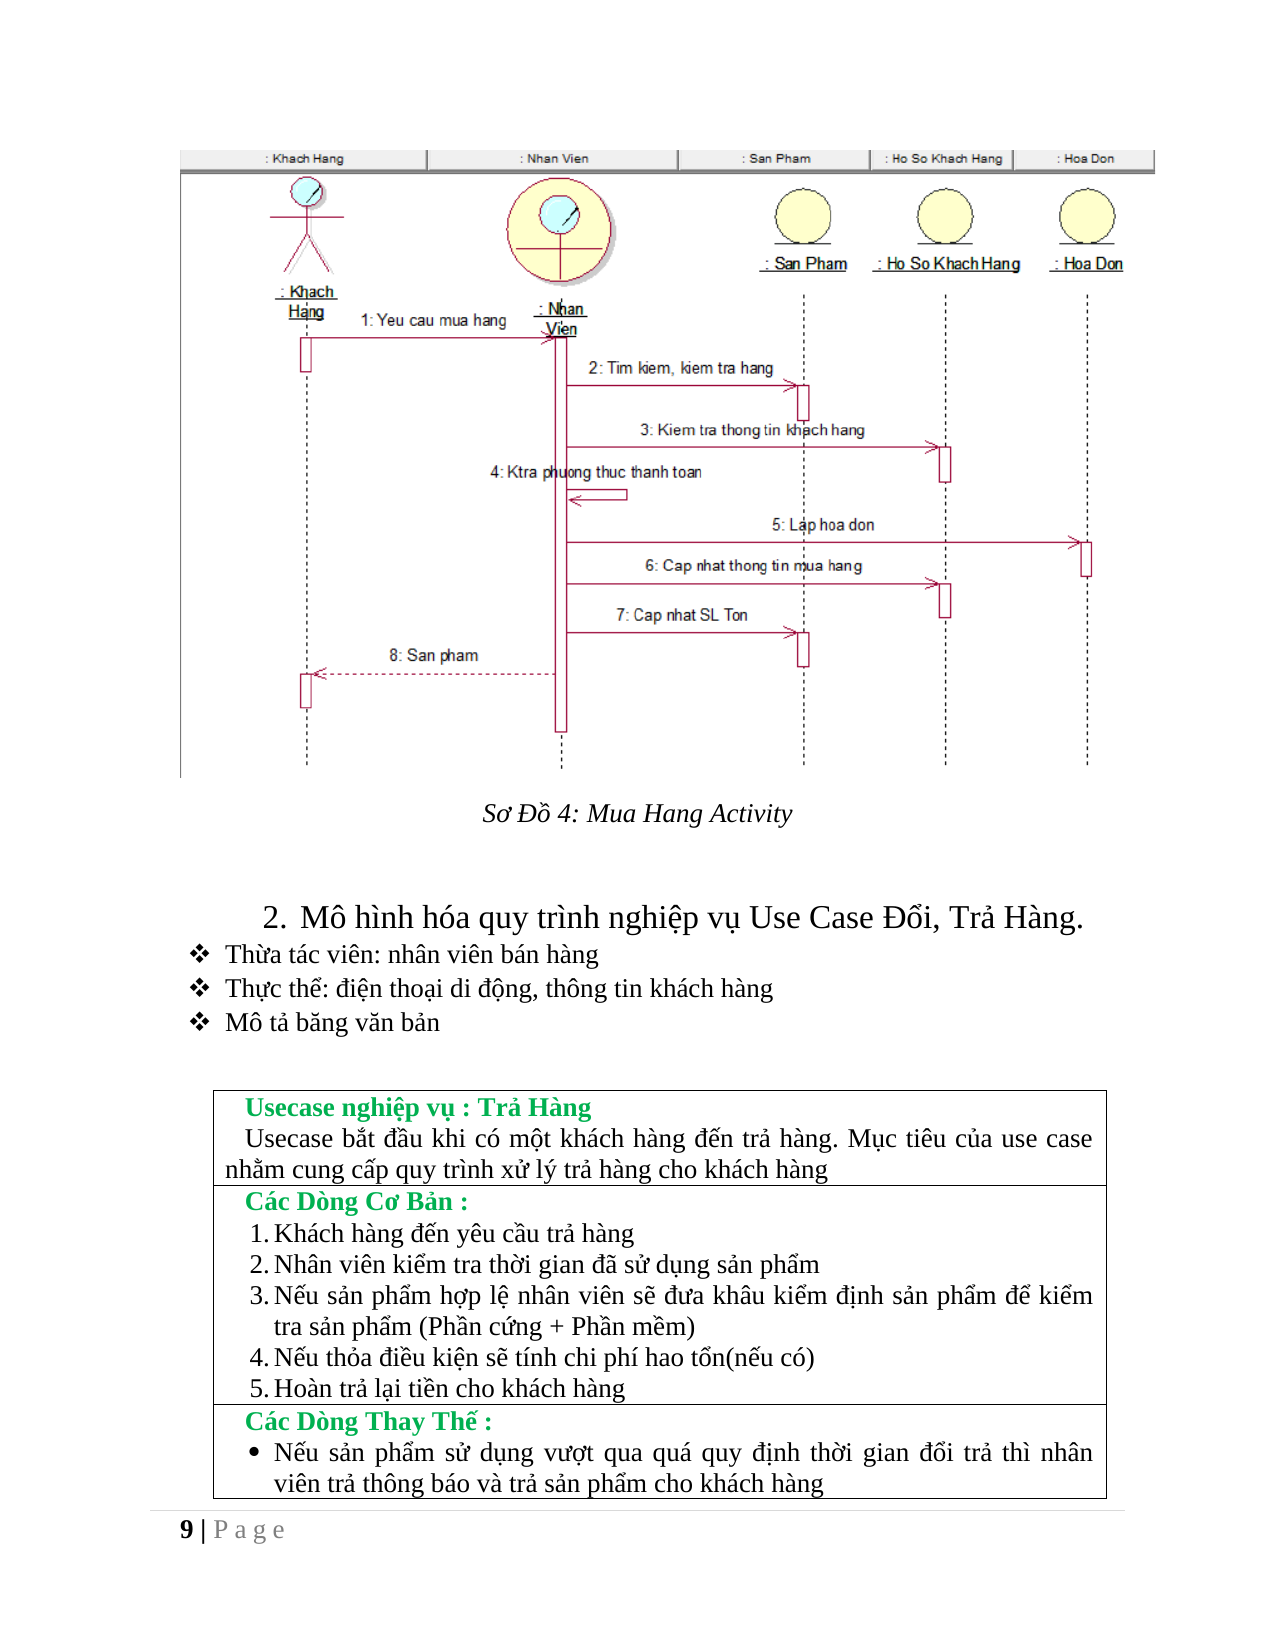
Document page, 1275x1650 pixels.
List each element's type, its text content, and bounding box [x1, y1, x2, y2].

list Mô tả băng văn bản [187, 1006, 1125, 1037]
table_cell Các Dòng Cơ Bản : Khách hàng đến yêu cầu trả hàng Nhân viên kiểm tra thời gian đã sử dụng sản phẩm Nếu sản phẩm hợp lệ nhân viên sẽ đưa khâu kiểm định sản phẩm để kiểm tra sản phẩm (Phần cứng + Phần mềm) Nếu thỏa điều kiện sẽ tính chi phí hao tổn(nếu có) Hoàn trả lại tiền cho khách hàng [214, 1186, 1106, 1403]
subtitle Mô hình hóa quy trình nghiệp vụ Use Case Đổi, Trả Hàng. [262, 897, 1125, 936]
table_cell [214, 1405, 1106, 1498]
picture [180, 150, 1155, 778]
list Thực thể: điện thoại di động, thông tin khách hàng [187, 972, 1125, 1003]
list Thừa tác viên: nhân viên bán hàng [187, 938, 1125, 970]
table_header Usecase nghiệp vụ : Trả Hàng Usecase bắt đầu khi có một khách hàng đến trả hàng. Mục tiêu của use case nhằm cung cấp quy trình xử lý trả hàng cho khách hàng [214, 1091, 1106, 1184]
